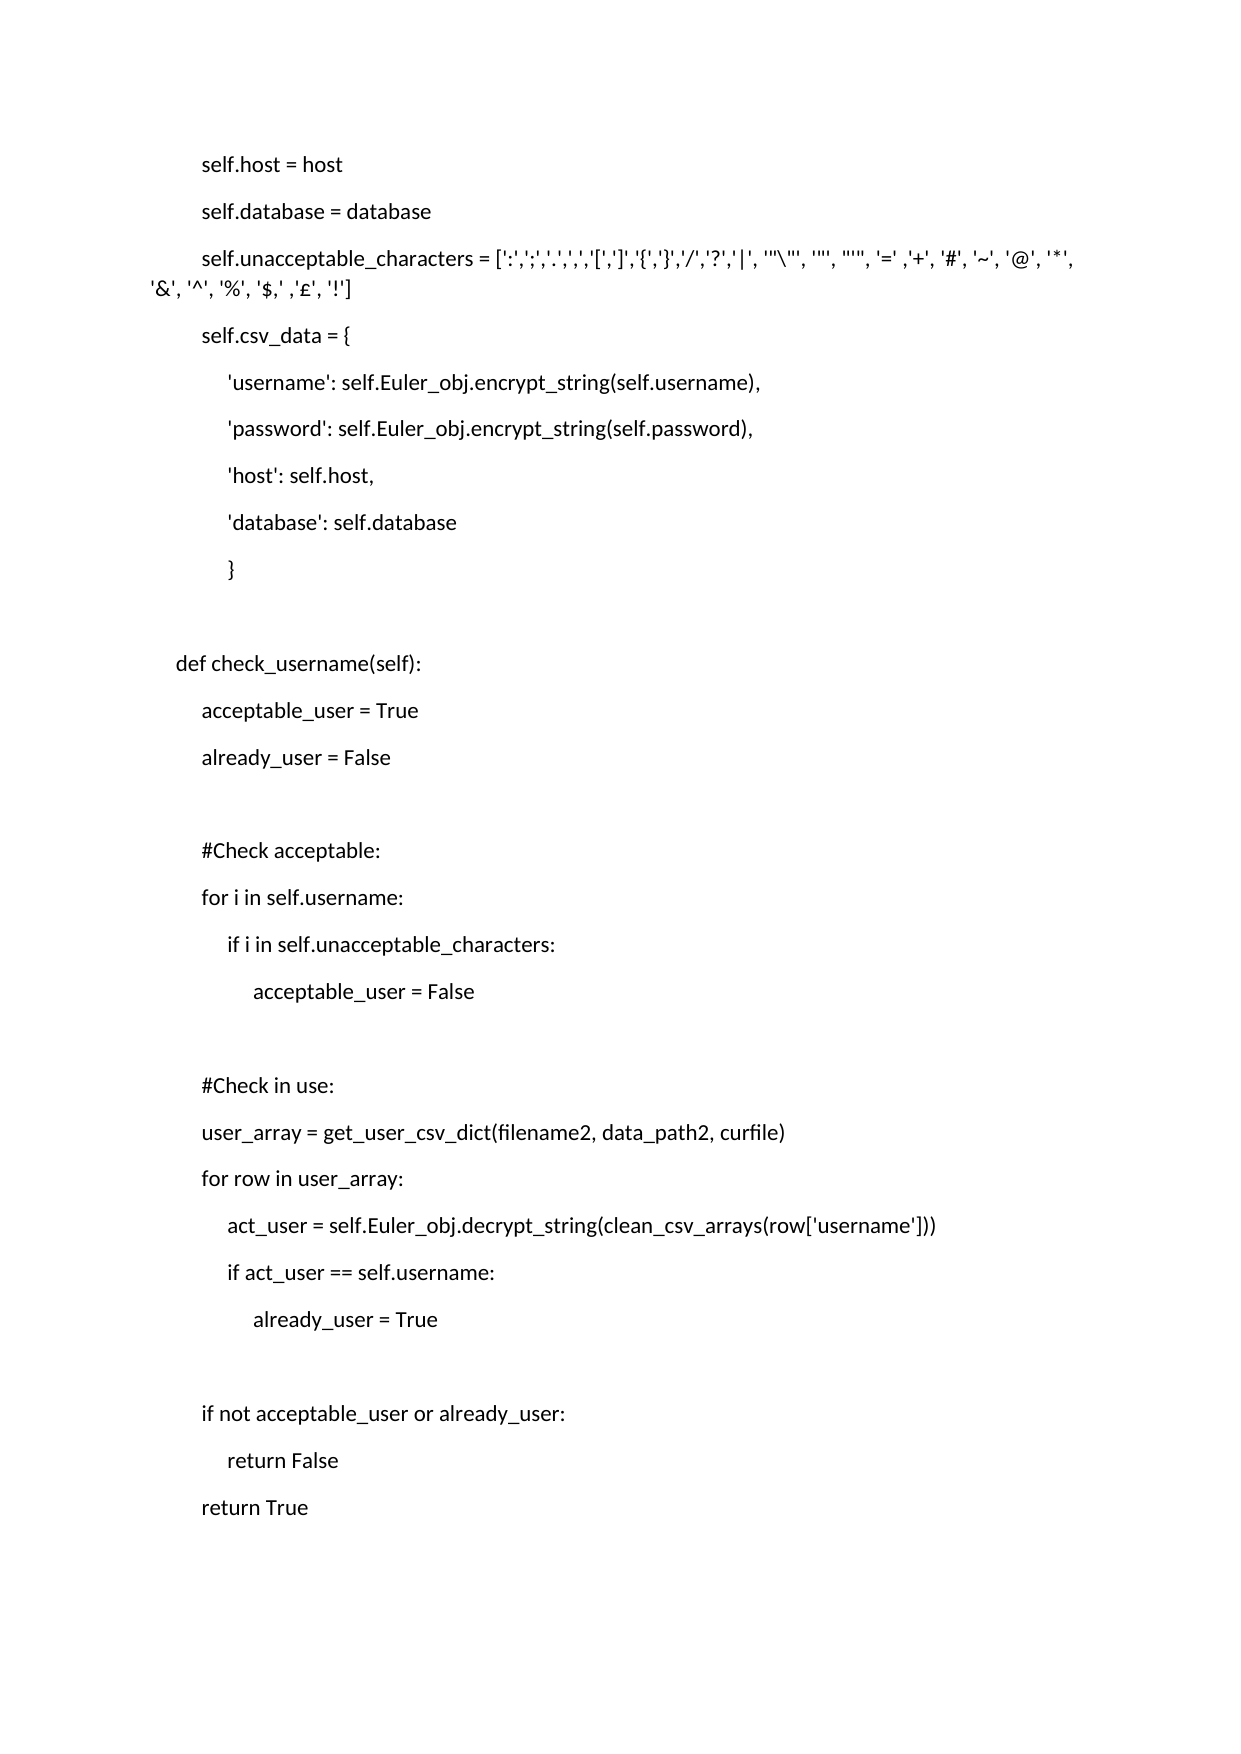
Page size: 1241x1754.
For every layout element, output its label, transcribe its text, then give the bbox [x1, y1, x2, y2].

text return True [150, 1493, 1090, 1521]
text self.unacceptable_characters = [':',';','.',',','[',']','{','}','/','?','|', '"\"', '"', "'", '=' ,'+', '#', '~', '@', '*', '&', '^', '%', '$,' ,'£', '!'] [150, 244, 1090, 302]
text act_user = self.Euler_obj.decrypt_string(clean_csv_arrays(row['username'])) [150, 1211, 1090, 1239]
text self.database = database [150, 197, 1090, 225]
text #Check acceptable: [150, 836, 1090, 864]
text acceptable_user = True [150, 696, 1090, 724]
text self.host = host [150, 150, 1090, 178]
text already_user = True [150, 1305, 1090, 1333]
text if act_user == self.username: [150, 1258, 1090, 1286]
text 'password': self.Euler_obj.encrypt_string(self.password), [150, 414, 1090, 443]
text 'host': self.host, [150, 461, 1090, 489]
text def check_username(self): [150, 649, 1090, 677]
text self.csv_data = { [150, 321, 1090, 349]
text 'database': self.database [150, 508, 1090, 536]
text acceptable_user = False [150, 977, 1090, 1005]
text 'username': self.Euler_obj.encrypt_string(self.username), [150, 368, 1090, 396]
text already_user = False [150, 743, 1090, 771]
text } [150, 555, 1090, 583]
text for i in self.username: [150, 883, 1090, 911]
text return False [150, 1446, 1090, 1474]
text for row in user_array: [150, 1164, 1090, 1193]
text #Check in use: [150, 1071, 1090, 1099]
text if i in self.unacceptable_characters: [150, 930, 1090, 958]
text user_array = get_user_csv_dict(filename2, data_path2, curfile) [150, 1118, 1090, 1146]
text if not acceptable_user or already_user: [150, 1399, 1090, 1427]
